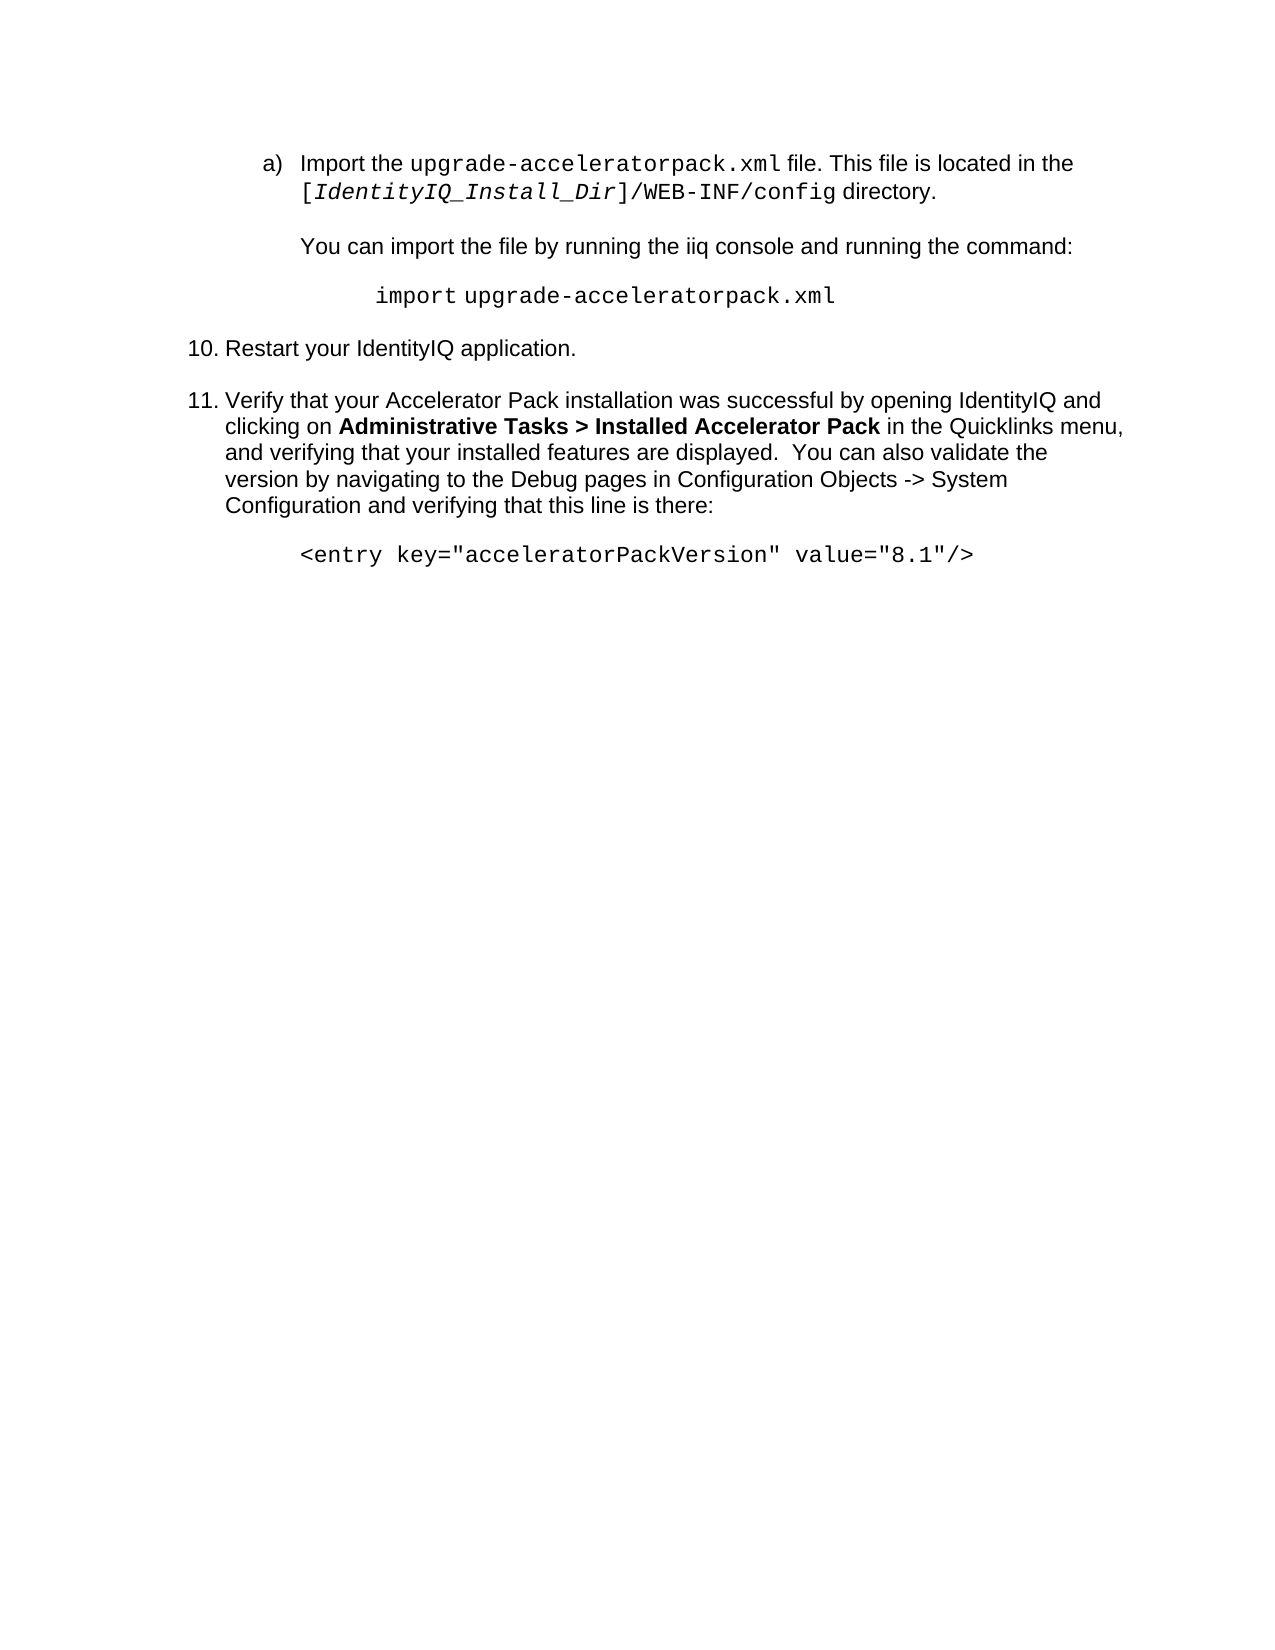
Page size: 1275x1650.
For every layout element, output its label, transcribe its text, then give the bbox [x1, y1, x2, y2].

list Import the upgrade-acceleratorpack.xml file. This file is located in the [IdentityIQ_Install_Dir]/WEB-INF/config directory. You can import the file by running the iiq console and running the command: [262, 150, 1125, 259]
text <entry key="acceleratorPackVersion" value="8.1"/> [225, 543, 1125, 569]
list Restart your IdentityIQ application. [187, 335, 1125, 362]
list Verify that your Accelerator Pack installation was successful by opening IdentityIQ and clicking on Administrative Tasks > Installed Accelerator Pack in the Quicklinks menu, and verifying that your installed features are displayed. You can also validate the version by navigating to the Debug pages in Configuration Objects -> System Configuration and verifying that this line is there: [187, 387, 1125, 518]
text import upgrade-acceleratorpack.xml [375, 284, 1125, 310]
